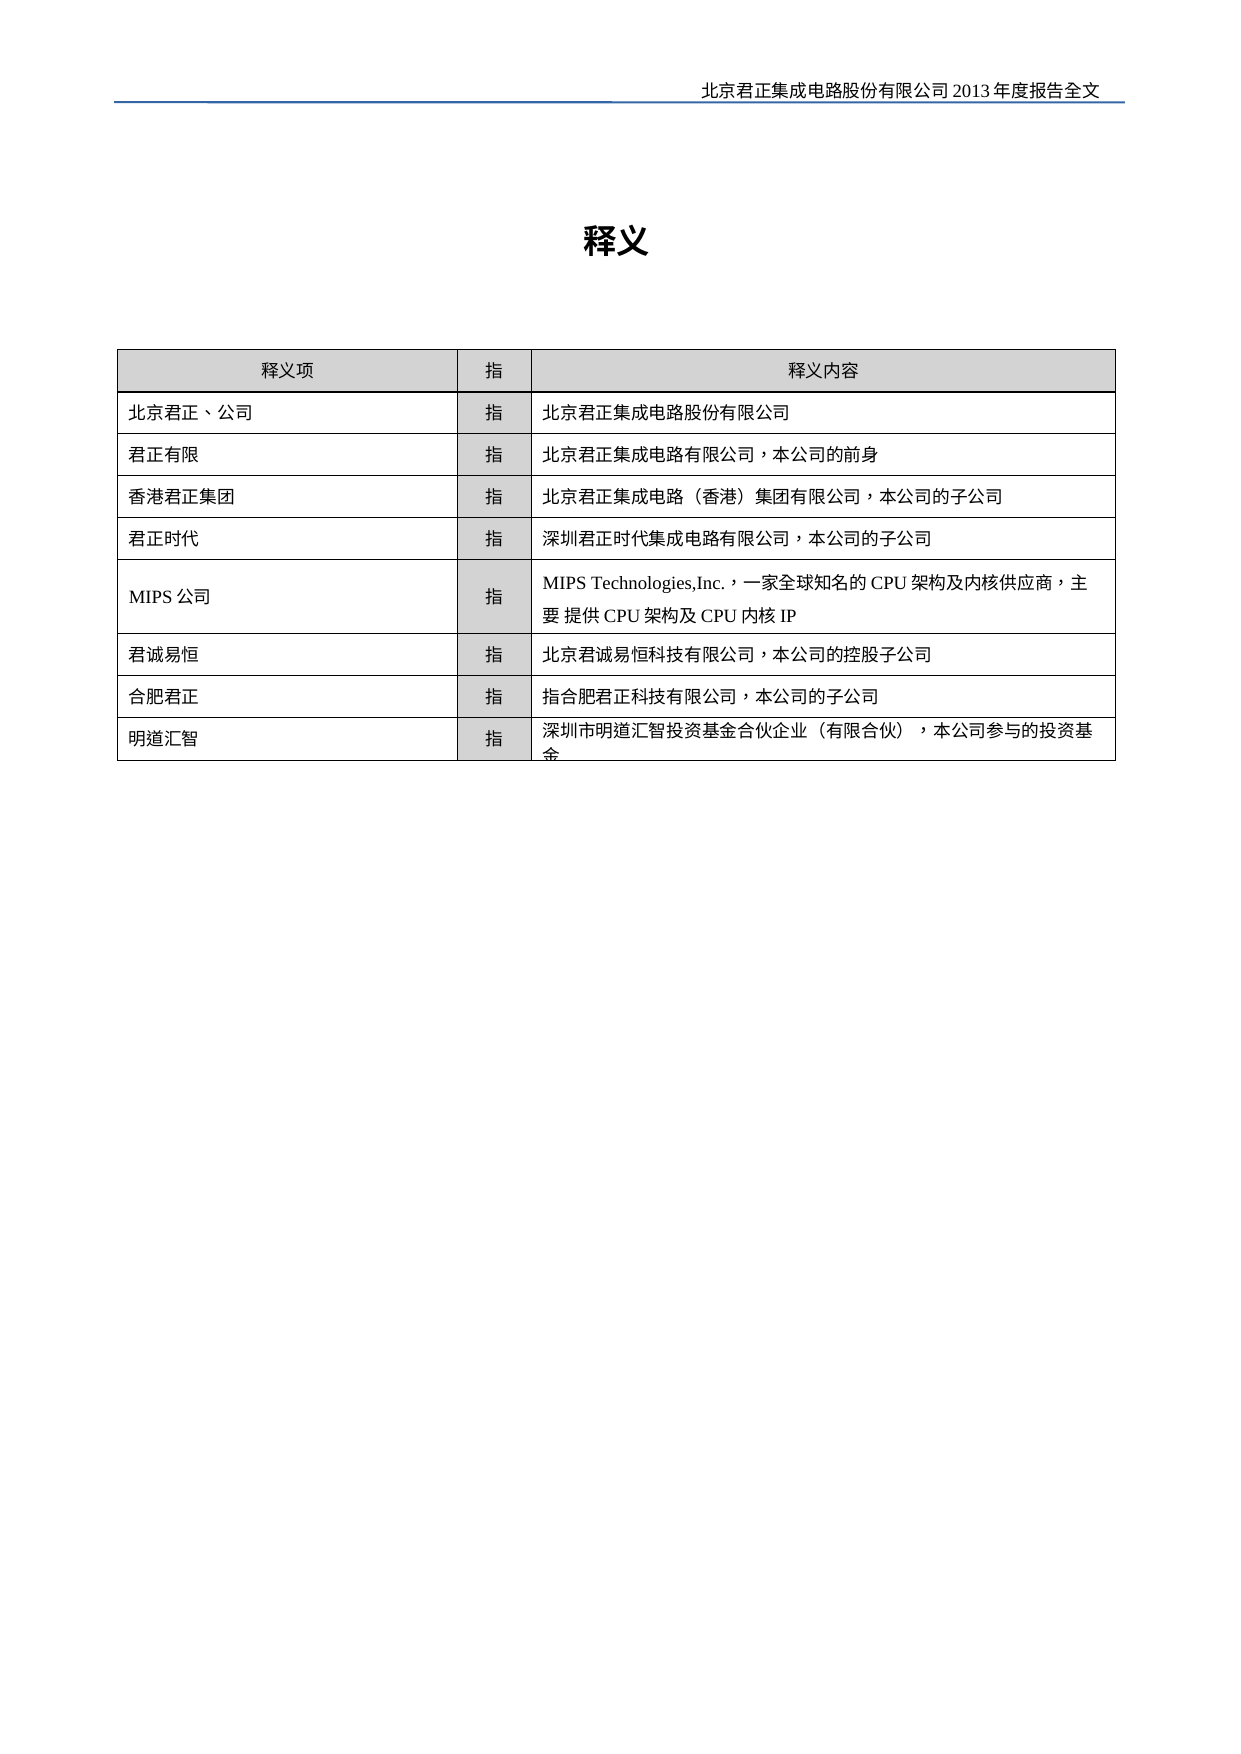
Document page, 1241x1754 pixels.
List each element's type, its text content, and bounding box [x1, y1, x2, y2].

table_cell 北京君正集成电路（香港）集团有限公司，本公司的子公司 [532, 476, 1115, 517]
table_cell 指 [458, 560, 531, 633]
table_cell MIPS公司 [118, 560, 457, 633]
table_cell 君正时代 [118, 518, 457, 559]
table_cell 指 [458, 676, 531, 717]
table_cell 指 [458, 518, 531, 559]
table_cell 深圳君正时代集成电路有限公司，本公司的子公司 [532, 518, 1115, 559]
table_header 释义内容 [532, 350, 1115, 391]
table_cell 指合肥君正科技有限公司，本公司的子公司 [532, 676, 1115, 717]
table_cell 指 [458, 393, 531, 433]
table_cell 北京君诚易恒科技有限公司，本公司的控股子公司 [532, 634, 1115, 675]
table_cell 香港君正集团 [118, 476, 457, 517]
table_cell 指 [458, 476, 531, 517]
table_cell 君诚易恒 [118, 634, 457, 675]
table_cell 指 [458, 434, 531, 475]
table_cell 北京君正集成电路有限公司，本公司的前身 [532, 434, 1115, 475]
table_header 指 [458, 350, 531, 391]
table_cell 指 [458, 634, 531, 675]
table_cell 北京君正、公司 [118, 393, 457, 433]
table_cell 深圳市明道汇智投资基金合伙企业（有限合伙），本公司参与的投资基金 [532, 718, 1115, 760]
table_cell MIPS Technologies,Inc.，一家全球知名的CPU架构及内核供应商，主要 提供CPU架构及CPU内核IP [532, 560, 1115, 633]
table_cell 明道汇智 [118, 718, 457, 760]
text 释义 [117, 218, 1116, 263]
table_cell 合肥君正 [118, 676, 457, 717]
table_cell 指 [458, 718, 531, 760]
table_header 释义项 [118, 350, 457, 391]
table_cell 北京君正集成电路股份有限公司 [532, 393, 1115, 433]
table_cell 君正有限 [118, 434, 457, 475]
